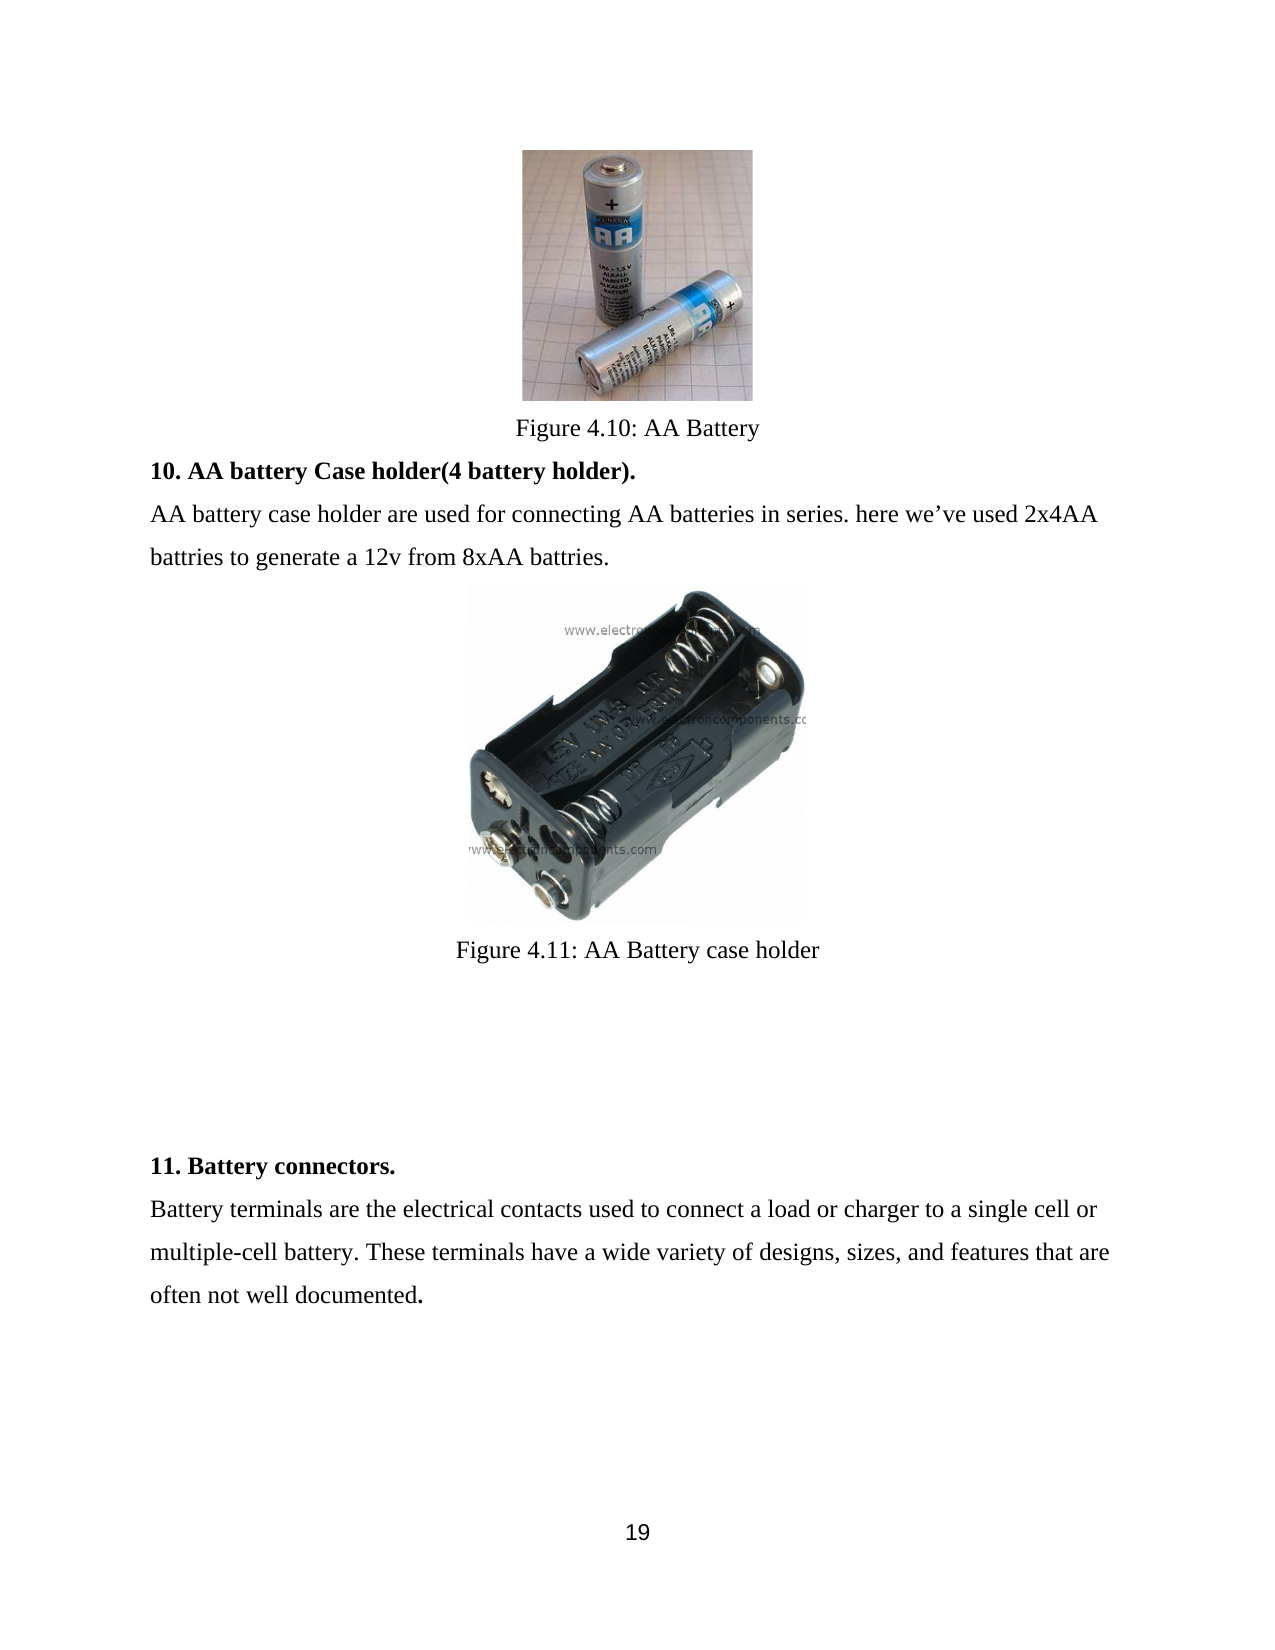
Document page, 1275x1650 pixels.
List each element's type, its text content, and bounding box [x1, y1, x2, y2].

text 11. Battery connectors. [150, 1151, 1125, 1180]
picture [522, 150, 753, 401]
text Battery terminals are the electrical contacts used to connect a load or charger to a single cell or multiple-cell battery. These terminals have a wide variety of designs, sizes, and features that are often not well documented. [150, 1194, 1125, 1309]
picture [469, 585, 806, 923]
text Figure 4.10: AA Battery [150, 413, 1125, 442]
text 10. AA battery Case holder(4 battery holder). [150, 456, 1125, 485]
text AA battery case holder are used for connecting AA batteries in series. here we’ve used 2x4AA battries to generate a 12v from 8xAA battries. [150, 499, 1125, 571]
text Figure 4.11: AA Battery case holder [150, 936, 1125, 964]
